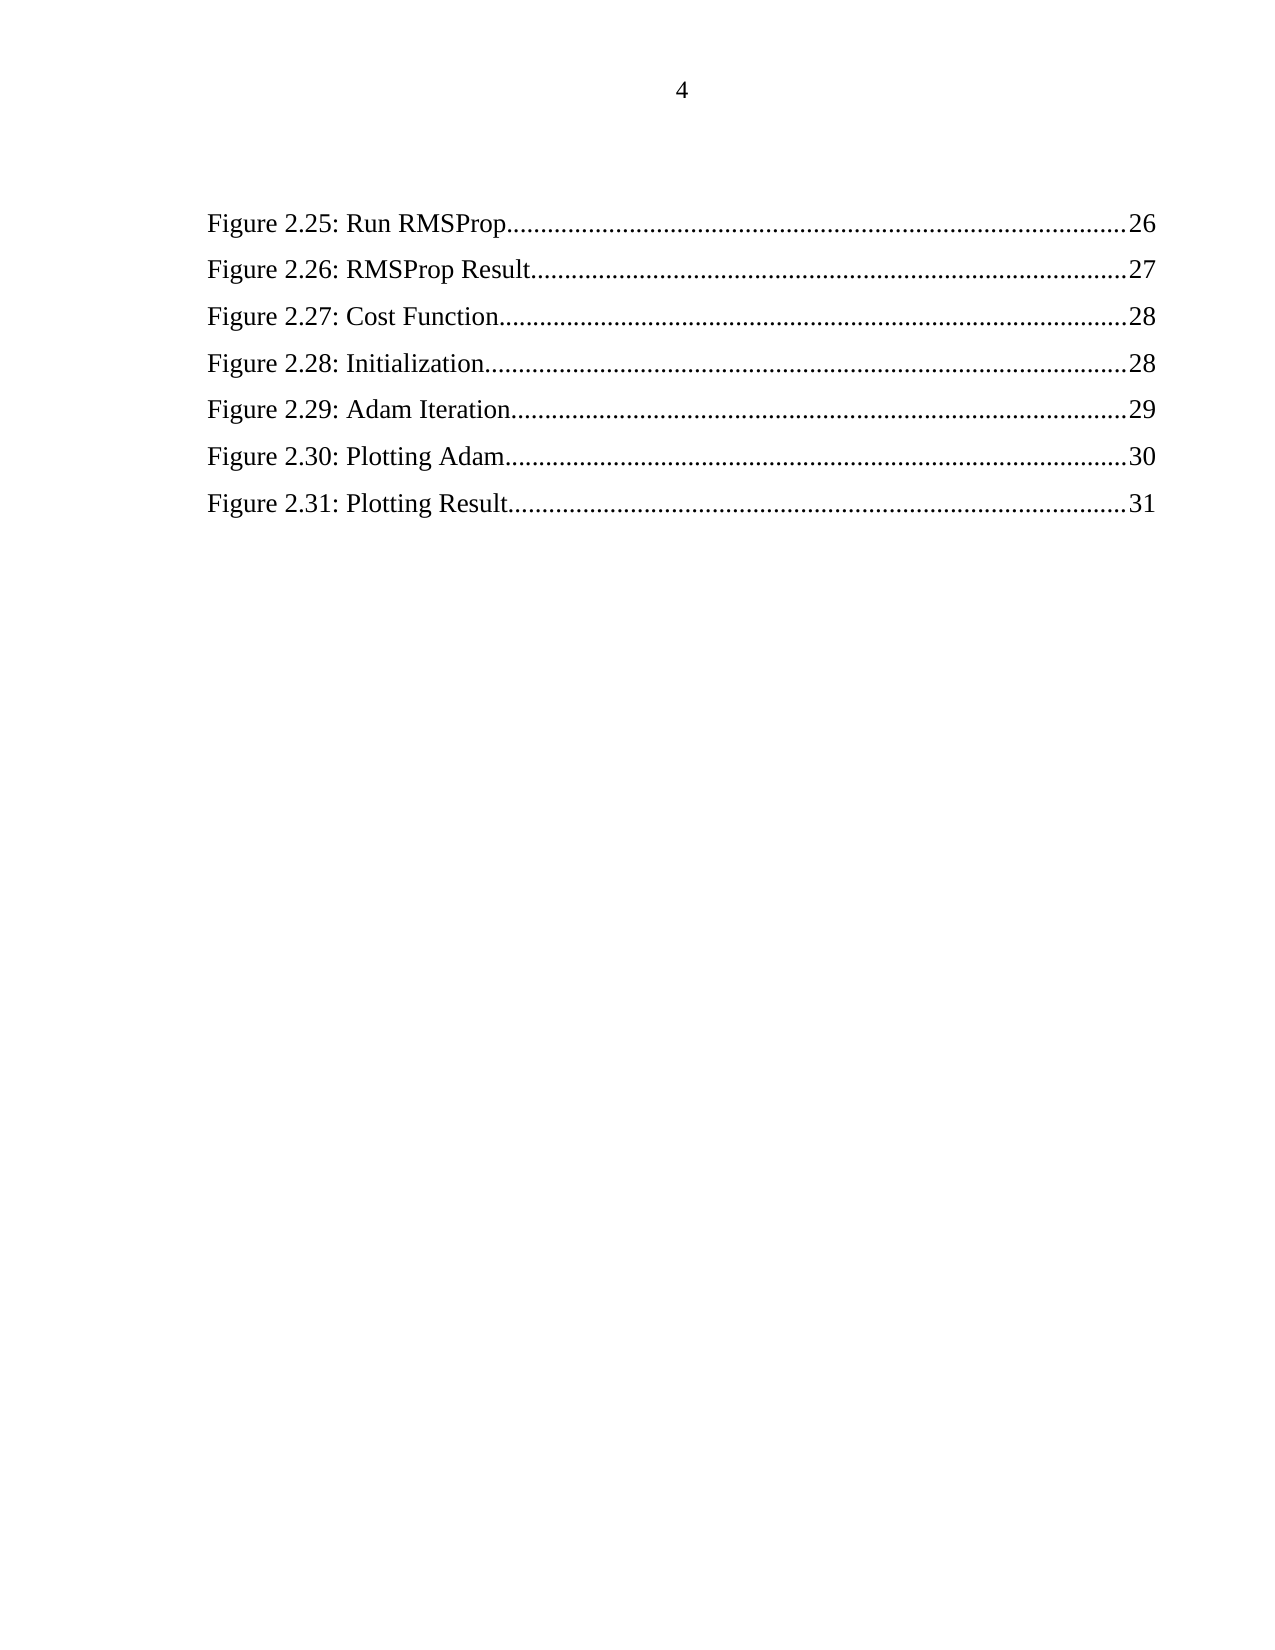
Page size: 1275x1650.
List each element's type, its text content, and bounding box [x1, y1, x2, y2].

text Figure 2.31: Plotting Result 31 [207, 487, 1157, 518]
text Figure 2.26: RMSProp Result 27 [207, 253, 1157, 284]
text Figure 2.25: Run RMSProp 26 [207, 207, 1157, 238]
text Figure 2.30: Plotting Adam 30 [207, 440, 1157, 471]
text Figure 2.29: Adam Iteration 29 [207, 393, 1157, 424]
text Figure 2.28: Initialization 28 [207, 347, 1157, 378]
text Figure 2.27: Cost Function 28 [207, 300, 1157, 331]
